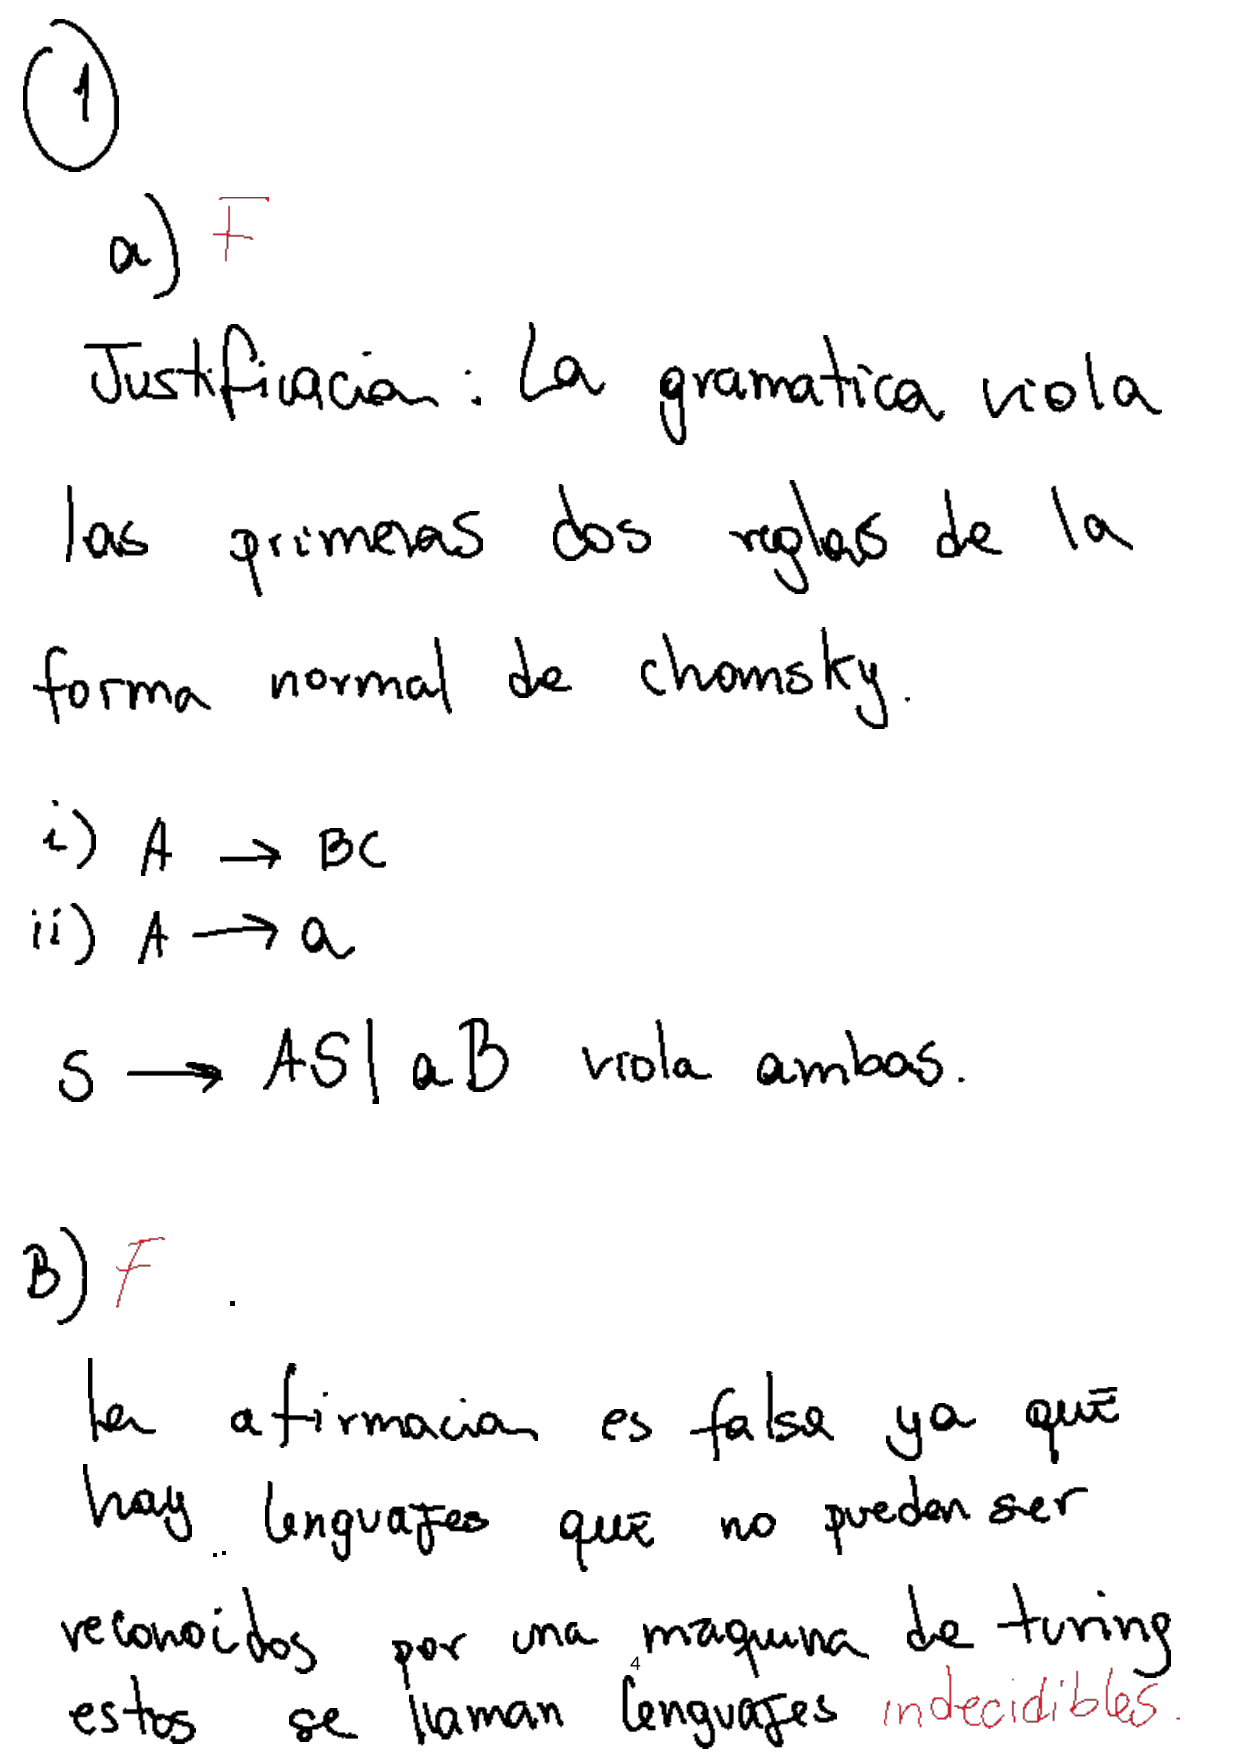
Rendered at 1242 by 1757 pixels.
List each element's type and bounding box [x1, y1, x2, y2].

picture [459, 1018, 712, 1092]
picture [230, 511, 483, 597]
picture [213, 197, 269, 263]
picture [141, 817, 172, 876]
picture [1026, 1387, 1119, 1464]
picture [66, 485, 148, 562]
picture [884, 1583, 1180, 1729]
picture [641, 627, 910, 729]
picture [43, 800, 96, 869]
picture [138, 911, 355, 964]
picture [413, 1053, 453, 1090]
picture [392, 1618, 869, 1749]
picture [553, 484, 651, 561]
picture [265, 1481, 489, 1562]
picture [520, 322, 606, 402]
picture [825, 1475, 1088, 1555]
picture [88, 1358, 156, 1442]
picture [220, 839, 281, 869]
picture [690, 1371, 834, 1461]
picture [59, 1050, 93, 1102]
picture [509, 637, 572, 698]
picture [560, 1510, 654, 1572]
picture [319, 828, 386, 871]
picture [231, 1363, 328, 1448]
picture [729, 480, 1133, 594]
picture [83, 1464, 192, 1542]
picture [116, 1237, 165, 1309]
picture [338, 1398, 538, 1441]
picture [757, 1030, 965, 1087]
picture [721, 1513, 776, 1541]
picture [263, 1018, 379, 1104]
picture [127, 1062, 223, 1093]
picture [660, 335, 945, 445]
picture [602, 1409, 652, 1442]
picture [513, 1622, 599, 1654]
picture [110, 193, 180, 299]
picture [84, 324, 481, 421]
picture [983, 352, 1162, 418]
picture [33, 637, 452, 724]
picture [69, 1675, 196, 1744]
picture [886, 1403, 976, 1461]
picture [32, 903, 95, 965]
picture [289, 1708, 358, 1742]
picture [61, 1587, 317, 1674]
picture [23, 1227, 87, 1325]
picture [23, 19, 119, 172]
